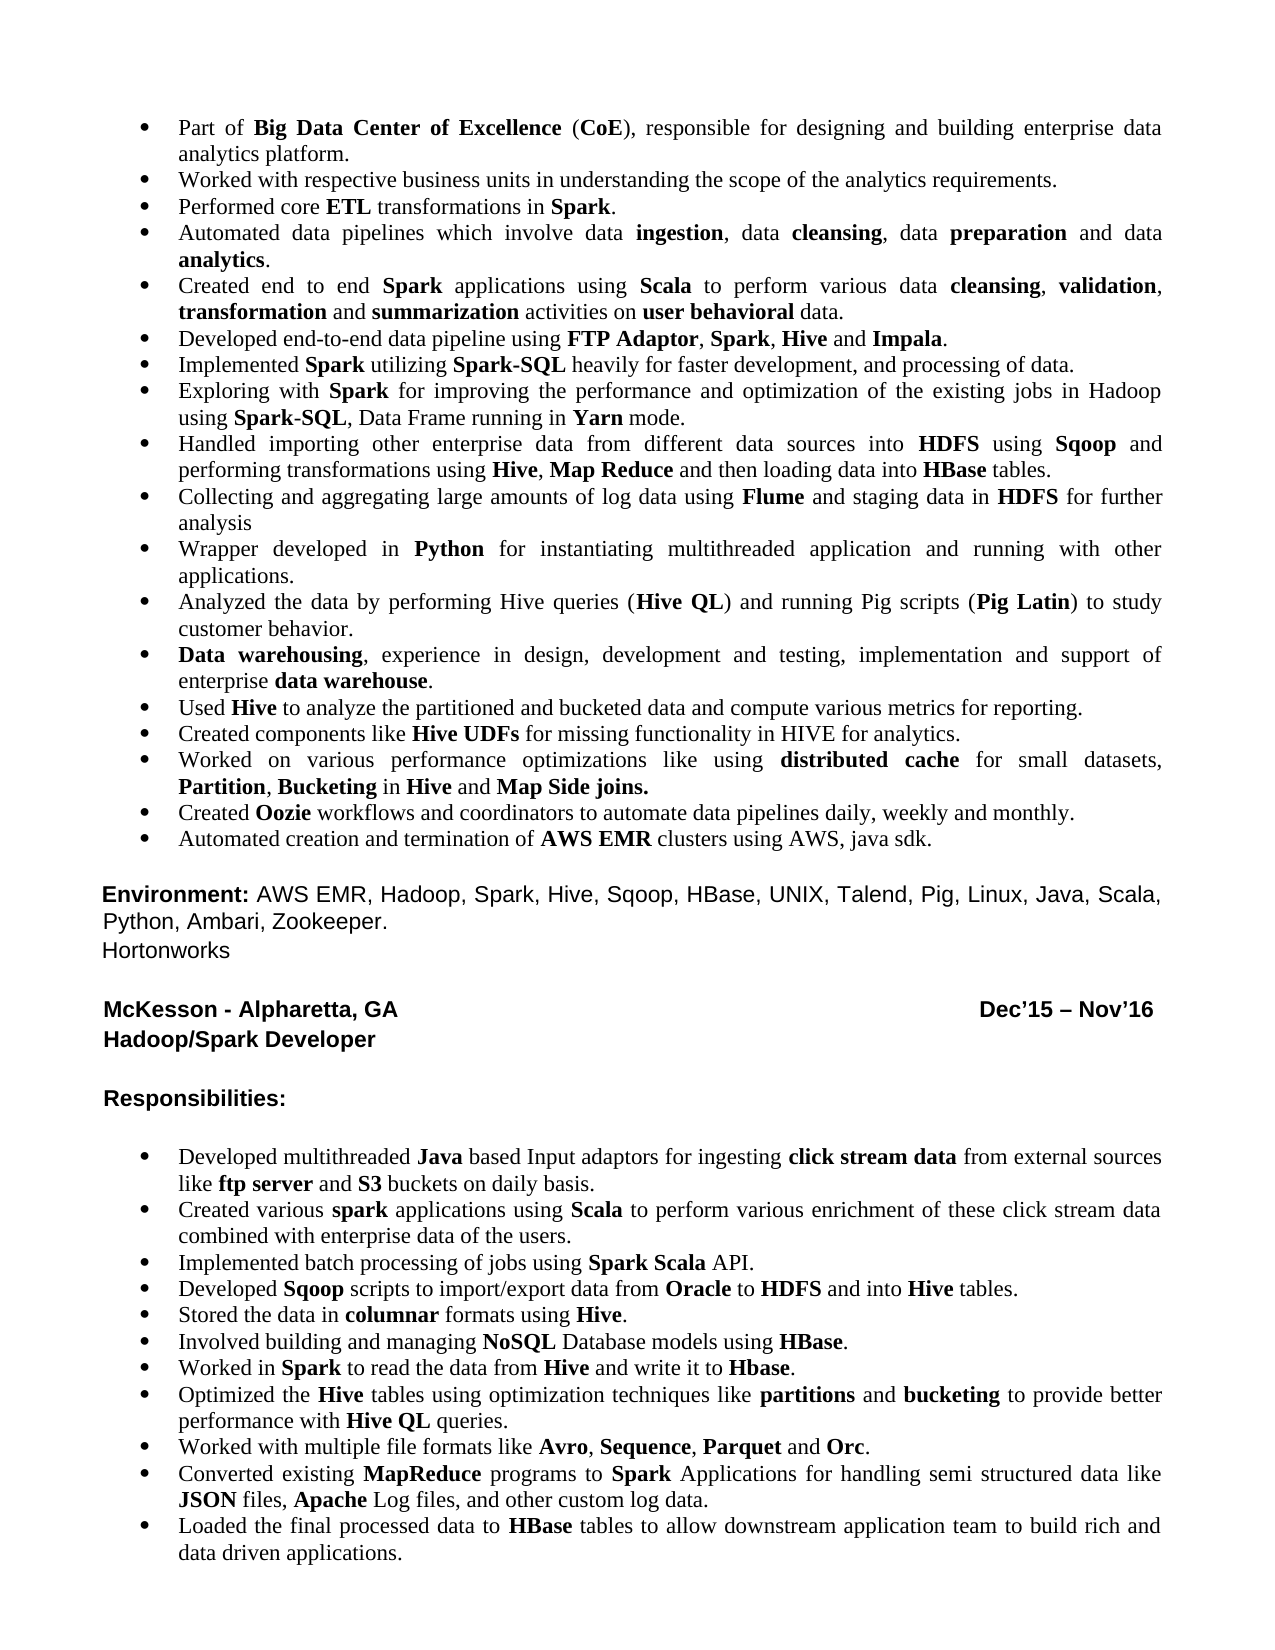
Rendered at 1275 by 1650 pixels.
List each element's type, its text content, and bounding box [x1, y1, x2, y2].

list Involved building and managing NoSQL Database models using HBase. [141, 1328, 1162, 1354]
list Created components like Hive UDFs for missing functionality in HIVE for analytics. [141, 720, 1162, 746]
list Optimized the Hive tables using optimization techniques like partitions and bucketing to provide better performance with Hive QL queries. [141, 1381, 1162, 1433]
list Created various spark applications using Scala to perform various enrichment of these click stream data combined with enterprise data of the users. [141, 1196, 1162, 1249]
list Developed end-to-end data pipeline using FTP Adaptor, Spark, Hive and Impala. [141, 325, 1162, 351]
list Worked in Spark to read the data from Hive and write it to Hbase. [141, 1354, 1162, 1381]
list Implemented batch processing of jobs using Spark Scala API. [141, 1249, 1162, 1275]
list Loaded the final processed data to HBase tables to allow downstream application team to build rich and data driven applications. [141, 1512, 1162, 1565]
list Worked with multiple file formats like Avro, Sequence, Parquet and Orc. [141, 1433, 1162, 1460]
list Wrapper developed in Python for instantiating multithreaded application and running with other applications. [141, 536, 1162, 588]
list Created Oozie workflows and coordinators to automate data pipelines daily, weekly and monthly. [141, 799, 1162, 825]
list Handled importing other enterprise data from different data sources into HDFS using Sqoop and performing transformations using Hive, Map Reduce and then loading data into HBase tables. [141, 430, 1162, 483]
list Analyzed the data by performing Hive queries (Hive QL) and running Pig scripts (Pig Latin) to study customer behavior. [141, 588, 1162, 641]
list Part of Big Data Center of Excellence (CoE), responsible for designing and building enterprise data analytics platform. [141, 114, 1162, 167]
list Automated creation and termination of AWS EMR clusters using AWS, java sdk. [141, 825, 1162, 852]
list Collecting and aggregating large amounts of log data using Flume and staging data in HDFS for further analysis [141, 483, 1162, 536]
list Used Hive to analyze the partitioned and bucketed data and compute various metrics for reporting. [141, 694, 1162, 720]
text McKesson - Alpharetta, GA Dec’15 – Nov’16 [103, 996, 1162, 1022]
list Implemented Spark utilizing Spark-SQL heavily for faster development, and processing of data. [141, 351, 1162, 377]
text Hortonworks [102, 937, 1162, 963]
list Developed Sqoop scripts to import/export data from Oracle to HDFS and into Hive tables. [141, 1275, 1162, 1302]
list Created end to end Spark applications using Scala to perform various data cleansing, validation, transformation and summarization activities on user behavioral data. [141, 272, 1162, 325]
list Data warehousing, experience in design, development and testing, implementation and support of enterprise data warehouse. [141, 641, 1162, 694]
list Worked on various performance optimizations like using distributed cache for small datasets, Partition, Bucketing in Hive and Map Side joins. [141, 746, 1162, 799]
list Worked with respective business units in understanding the scope of the analytics requirements. [141, 167, 1162, 193]
list Performed core ETL transformations in Spark. [141, 193, 1162, 219]
text Environment: AWS EMR, Hadoop, Spark, Hive, Sqoop, HBase, UNIX, Talend, Pig, Linux, Java, Scala, Python, Ambari, Zookeeper. [102, 881, 1162, 934]
list Automated data pipelines which involve data ingestion, data cleansing, data preparation and data analytics. [141, 219, 1162, 272]
list Exploring with Spark for improving the performance and optimization of the existing jobs in Hadoop using Spark-SQL, Data Frame running in Yarn mode. [141, 377, 1162, 430]
list Converted existing MapReduce programs to Spark Applications for handling semi structured data like JSON files, Apache Log files, and other custom log data. [141, 1460, 1162, 1512]
text Responsibilities: [103, 1084, 1162, 1111]
text Hadoop/Spark Developer [103, 1026, 1162, 1052]
list Developed multithreaded Java based Input adaptors for ingesting click stream data from external sources like ftp server and S3 buckets on daily basis. [141, 1143, 1162, 1196]
list Stored the data in columnar formats using Hive. [141, 1302, 1162, 1328]
